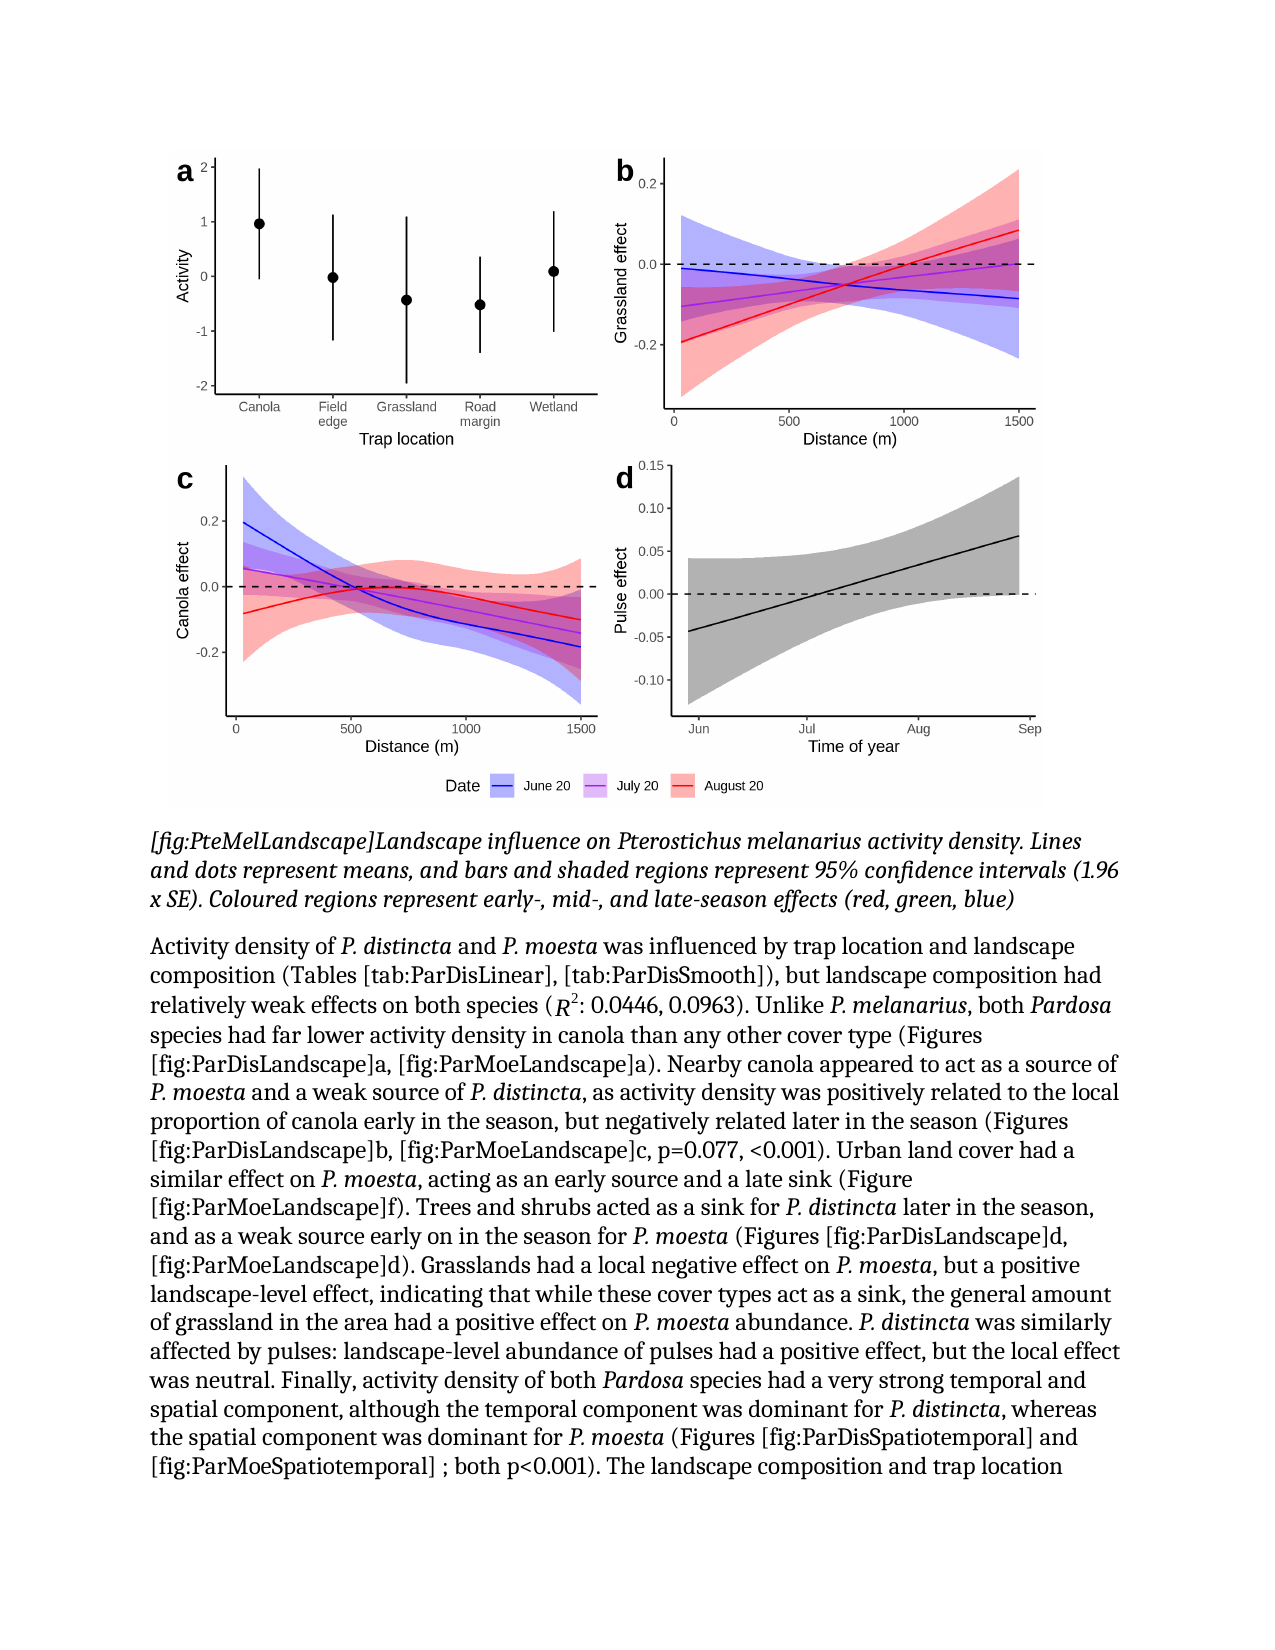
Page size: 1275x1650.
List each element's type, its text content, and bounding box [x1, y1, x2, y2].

picture [168, 150, 1044, 807]
text [fig:PteMelLandscape]Landscape influence on Pterostichus melanarius activity density. Lines and dots represent means, and bars and shaded regions represent 95% confidence intervals (1.96 x SE). Coloured regions represent early-, mid-, and late-season effects (red, green, blue) [150, 827, 1125, 913]
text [150, 932, 1125, 1481]
